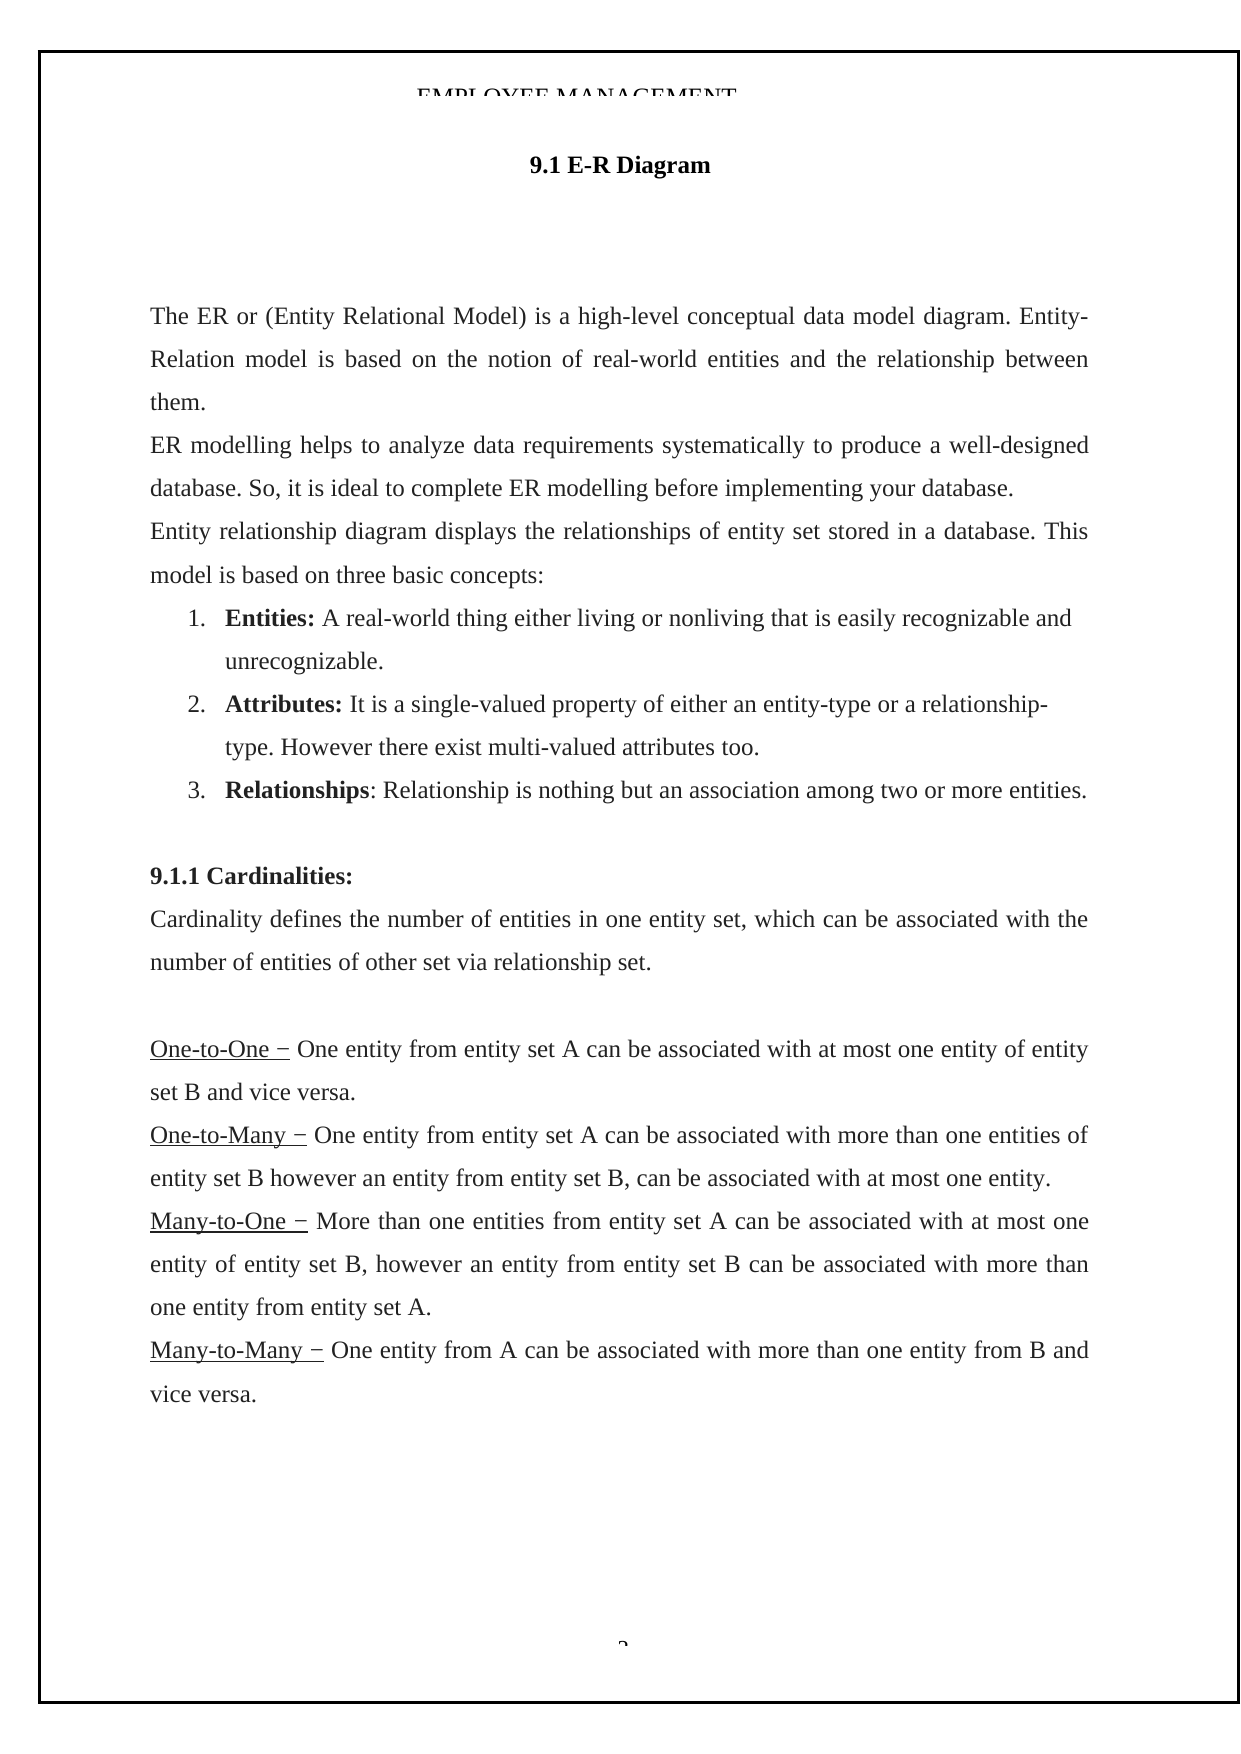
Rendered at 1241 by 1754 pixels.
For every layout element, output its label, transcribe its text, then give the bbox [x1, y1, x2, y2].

list Attributes: It is a single-valued property of either an entity-type or a relationship- type. However there exist multi-valued attributes too. [187, 689, 1091, 761]
text One-to-One − One entity from entity set A can be associated with at most one entity of entity set B and vice versa. [150, 1034, 1090, 1106]
list Entities: A real-world thing either living or nonliving that is easily recognizable and unrecognizable. [187, 603, 1090, 675]
subtitle E-R Diagram [529, 150, 1237, 178]
list Cardinalities: [150, 861, 1237, 890]
text Cardinality defines the number of entities in one entity set, which can be associated with the number of entities of other set via relationship set. [150, 904, 1090, 976]
text The ER or (Entity Relational Model) is a high-level conceptual data model diagram. Entity- Relation model is based on the notion of real-world entities and the relationship between them. [150, 301, 1091, 416]
list Relationships: Relationship is nothing but an association among two or more entities. [187, 776, 1237, 804]
text Many-to-Many − One entity from A can be associated with more than one entity from B and vice versa. [150, 1336, 1090, 1407]
text One-to-Many − One entity from entity set A can be associated with more than one entities of entity set B however an entity from entity set B, can be associated with at most one entity. [150, 1120, 1090, 1192]
text Many-to-One − More than one entities from entity set A can be associated with at most one entity of entity set B, however an entity from entity set B can be associated with more than one entity from entity set A. [150, 1206, 1090, 1321]
text ER modelling helps to analyze data requirements systematically to produce a well-designed database. So, it is ideal to complete ER modelling before implementing your database. [150, 430, 1090, 502]
text Entity relationship diagram displays the relationships of entity set stored in a database. This model is based on three basic concepts: [150, 516, 1090, 588]
